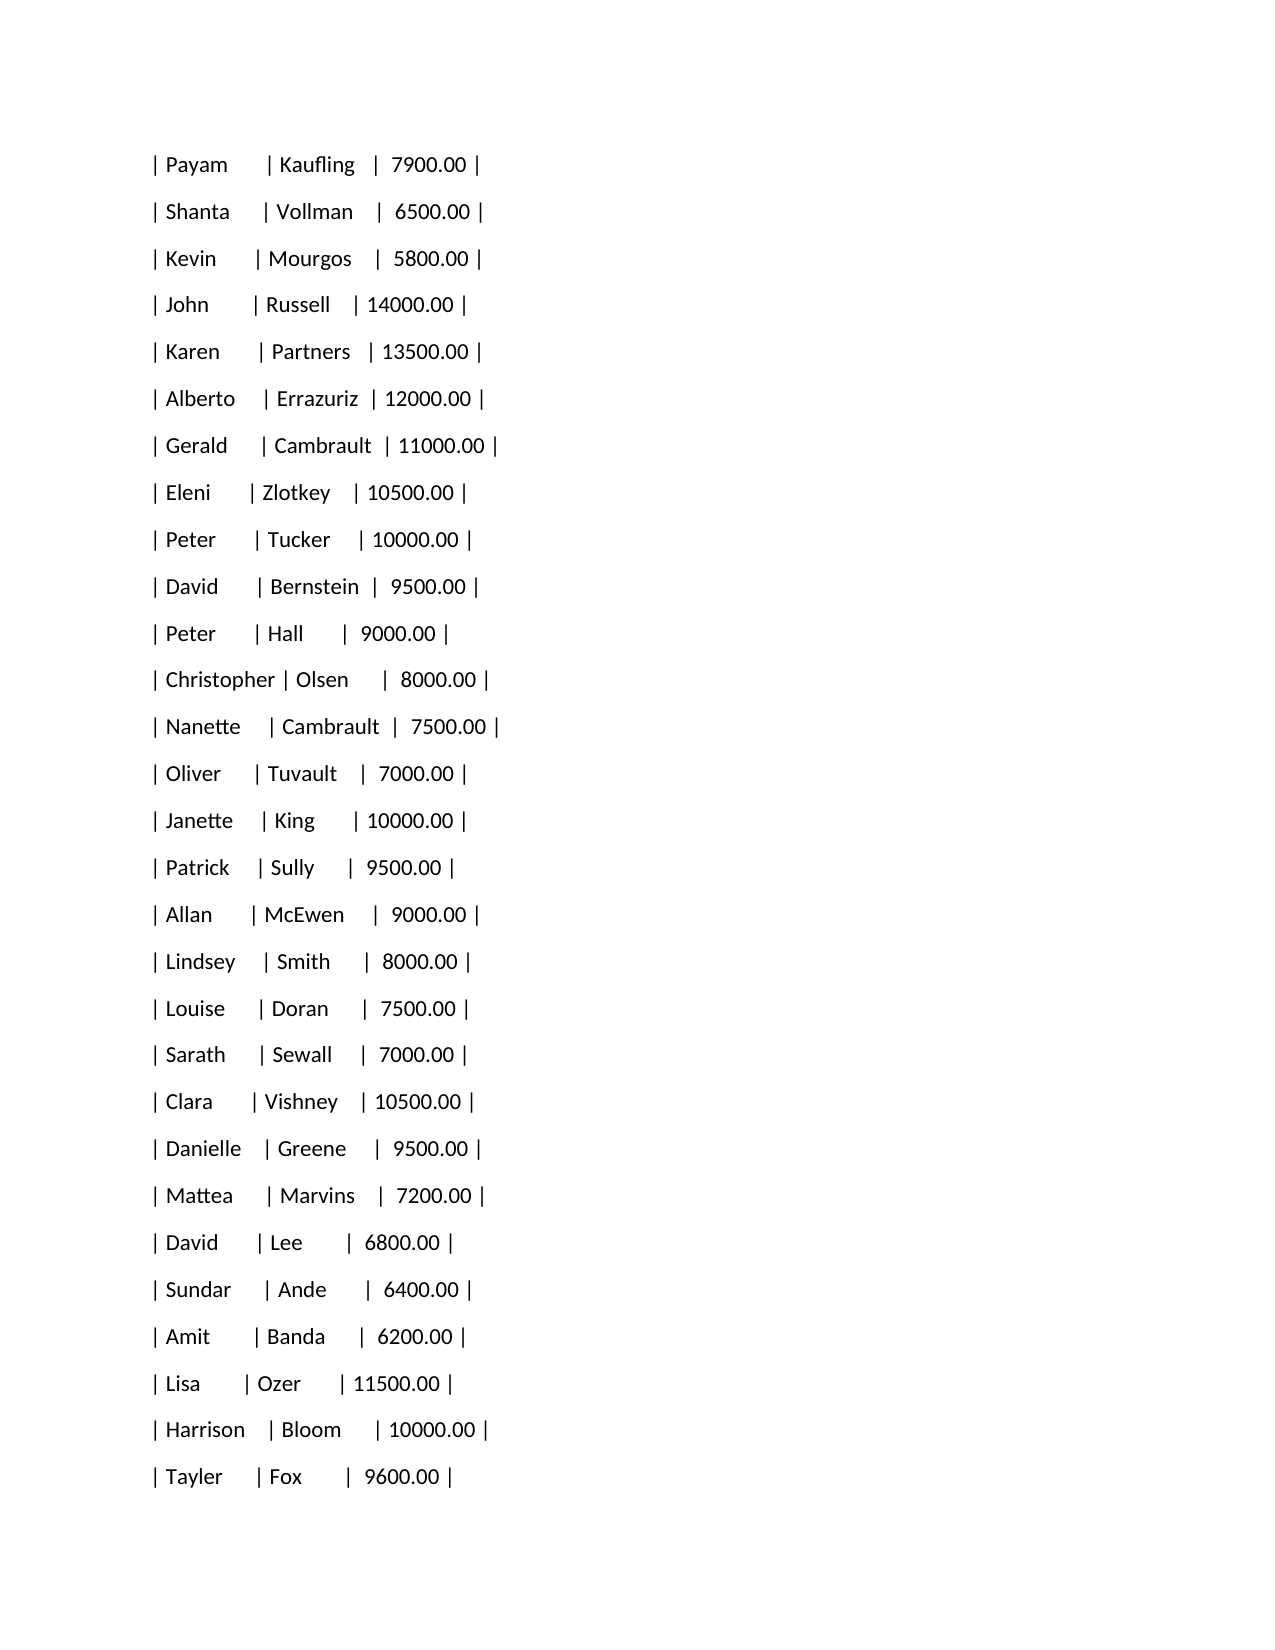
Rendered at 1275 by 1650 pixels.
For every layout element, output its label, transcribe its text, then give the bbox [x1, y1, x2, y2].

text | Louise | Doran | 7500.00 | [150, 994, 1125, 1022]
text | Nanette | Cambrault | 7500.00 | [150, 712, 1125, 741]
text | Alberto | Errazuriz | 12000.00 | [150, 384, 1125, 412]
text | Kevin | Mourgos | 5800.00 | [150, 244, 1125, 272]
text | Shanta | Vollman | 6500.00 | [150, 197, 1125, 225]
text | Sarath | Sewall | 7000.00 | [150, 1041, 1125, 1069]
text | Danielle | Greene | 9500.00 | [150, 1134, 1125, 1162]
text | Tayler | Fox | 9600.00 | [150, 1462, 1125, 1491]
text | Karen | Partners | 13500.00 | [150, 337, 1125, 366]
text | Sundar | Ande | 6400.00 | [150, 1275, 1125, 1303]
text | Christopher | Olsen | 8000.00 | [150, 666, 1125, 694]
text | Lisa | Ozer | 11500.00 | [150, 1369, 1125, 1397]
text | Mattea | Marvins | 7200.00 | [150, 1181, 1125, 1209]
text | Oliver | Tuvault | 7000.00 | [150, 759, 1125, 787]
text | John | Russell | 14000.00 | [150, 291, 1125, 319]
text | Payam | Kaufling | 7900.00 | [150, 150, 1125, 178]
text | Eleni | Zlotkey | 10500.00 | [150, 478, 1125, 506]
text | Gerald | Cambrault | 11000.00 | [150, 431, 1125, 459]
text | Janette | King | 10000.00 | [150, 806, 1125, 834]
text | Harrison | Bloom | 10000.00 | [150, 1416, 1125, 1444]
text | David | Lee | 6800.00 | [150, 1228, 1125, 1256]
text | Lindsey | Smith | 8000.00 | [150, 947, 1125, 975]
text | David | Bernstein | 9500.00 | [150, 572, 1125, 600]
text | Amit | Banda | 6200.00 | [150, 1322, 1125, 1350]
text | Peter | Tucker | 10000.00 | [150, 525, 1125, 553]
text | Patrick | Sully | 9500.00 | [150, 853, 1125, 881]
text | Peter | Hall | 9000.00 | [150, 619, 1125, 647]
text | Allan | McEwen | 9000.00 | [150, 900, 1125, 928]
text | Clara | Vishney | 10500.00 | [150, 1087, 1125, 1116]
